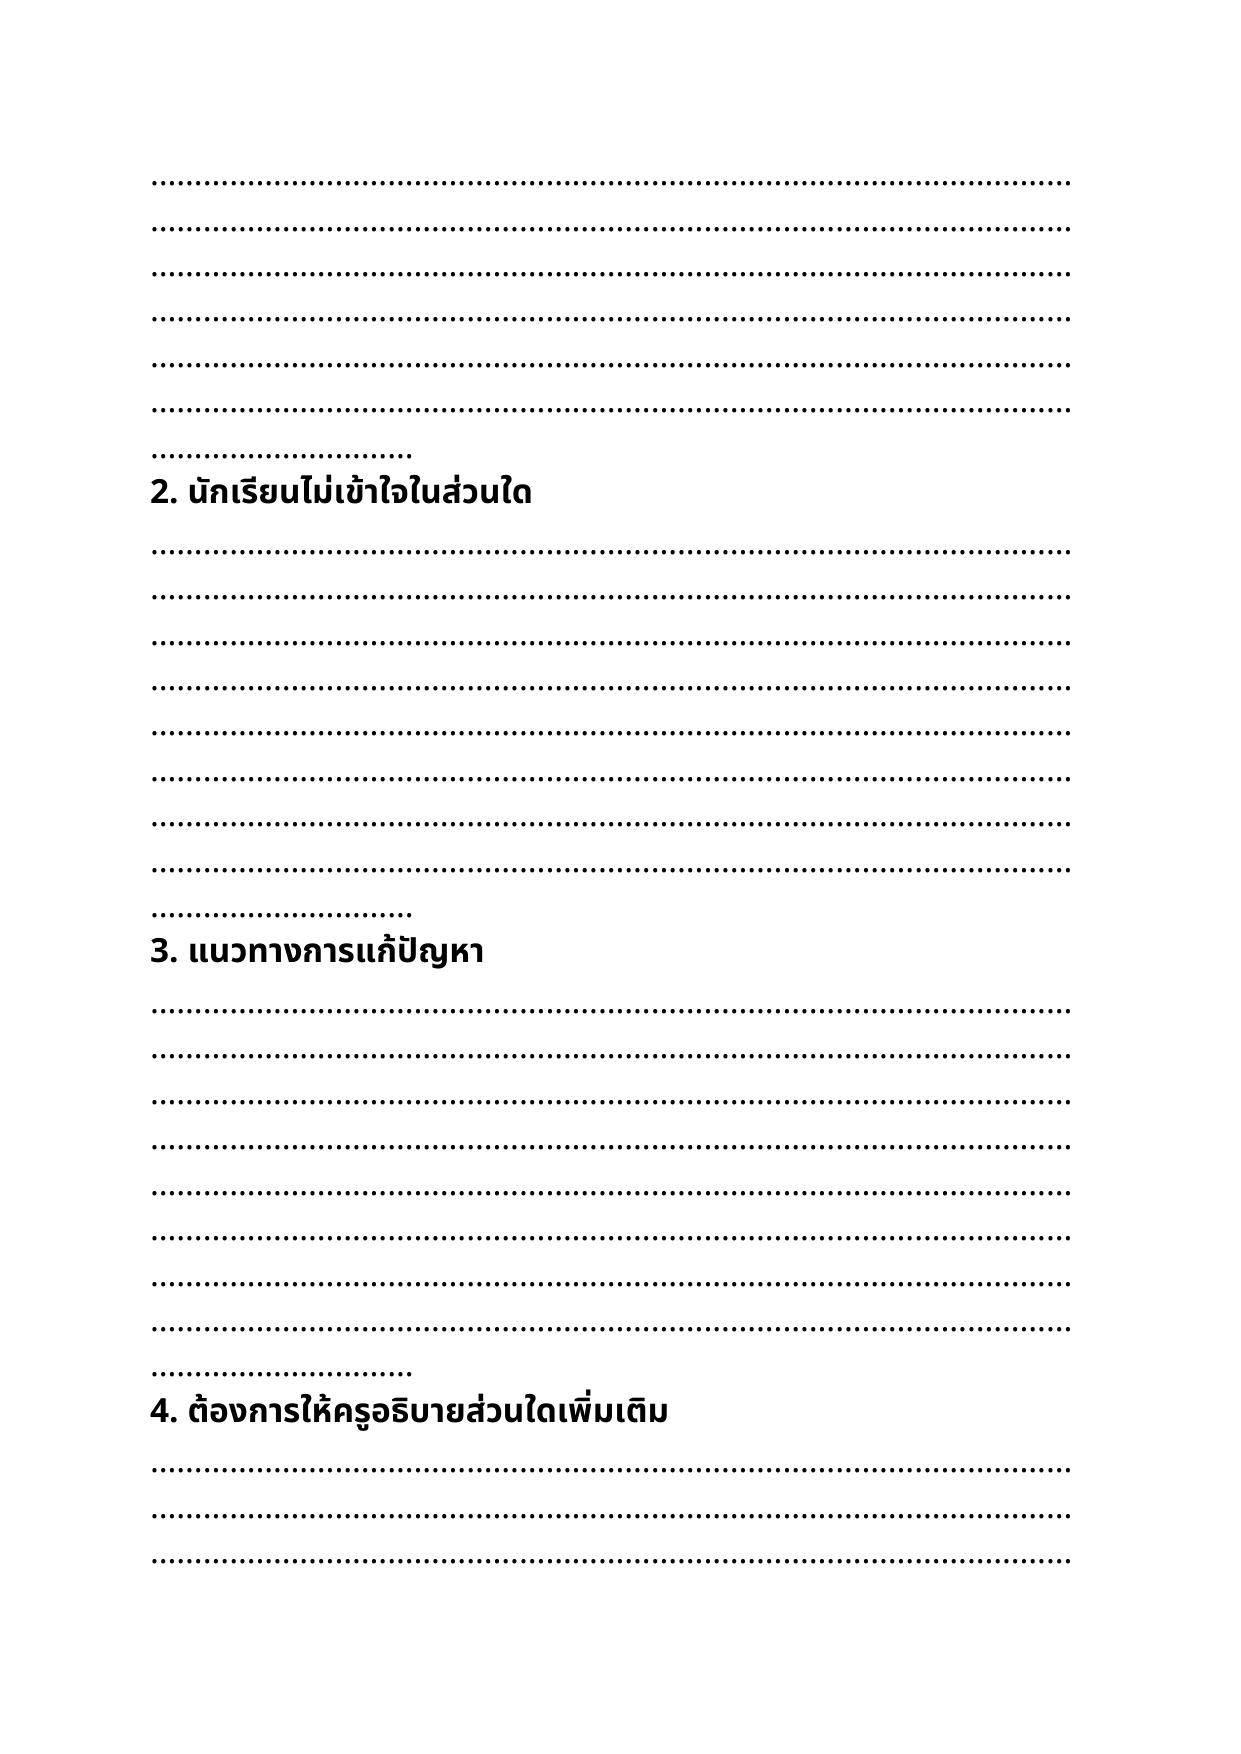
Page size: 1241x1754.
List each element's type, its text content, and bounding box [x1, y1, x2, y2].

text 2. นักเรียนไม่เข้าใจในส่วนใด [150, 468, 1090, 518]
text 4. ต้องการให้ครูอธิบายส่วนใดเพิ่มเติม [150, 1387, 1090, 1437]
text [150, 150, 1090, 468]
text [150, 1437, 1090, 1573]
text 3. แนวทางการแก้ปัญหา [150, 927, 1090, 978]
